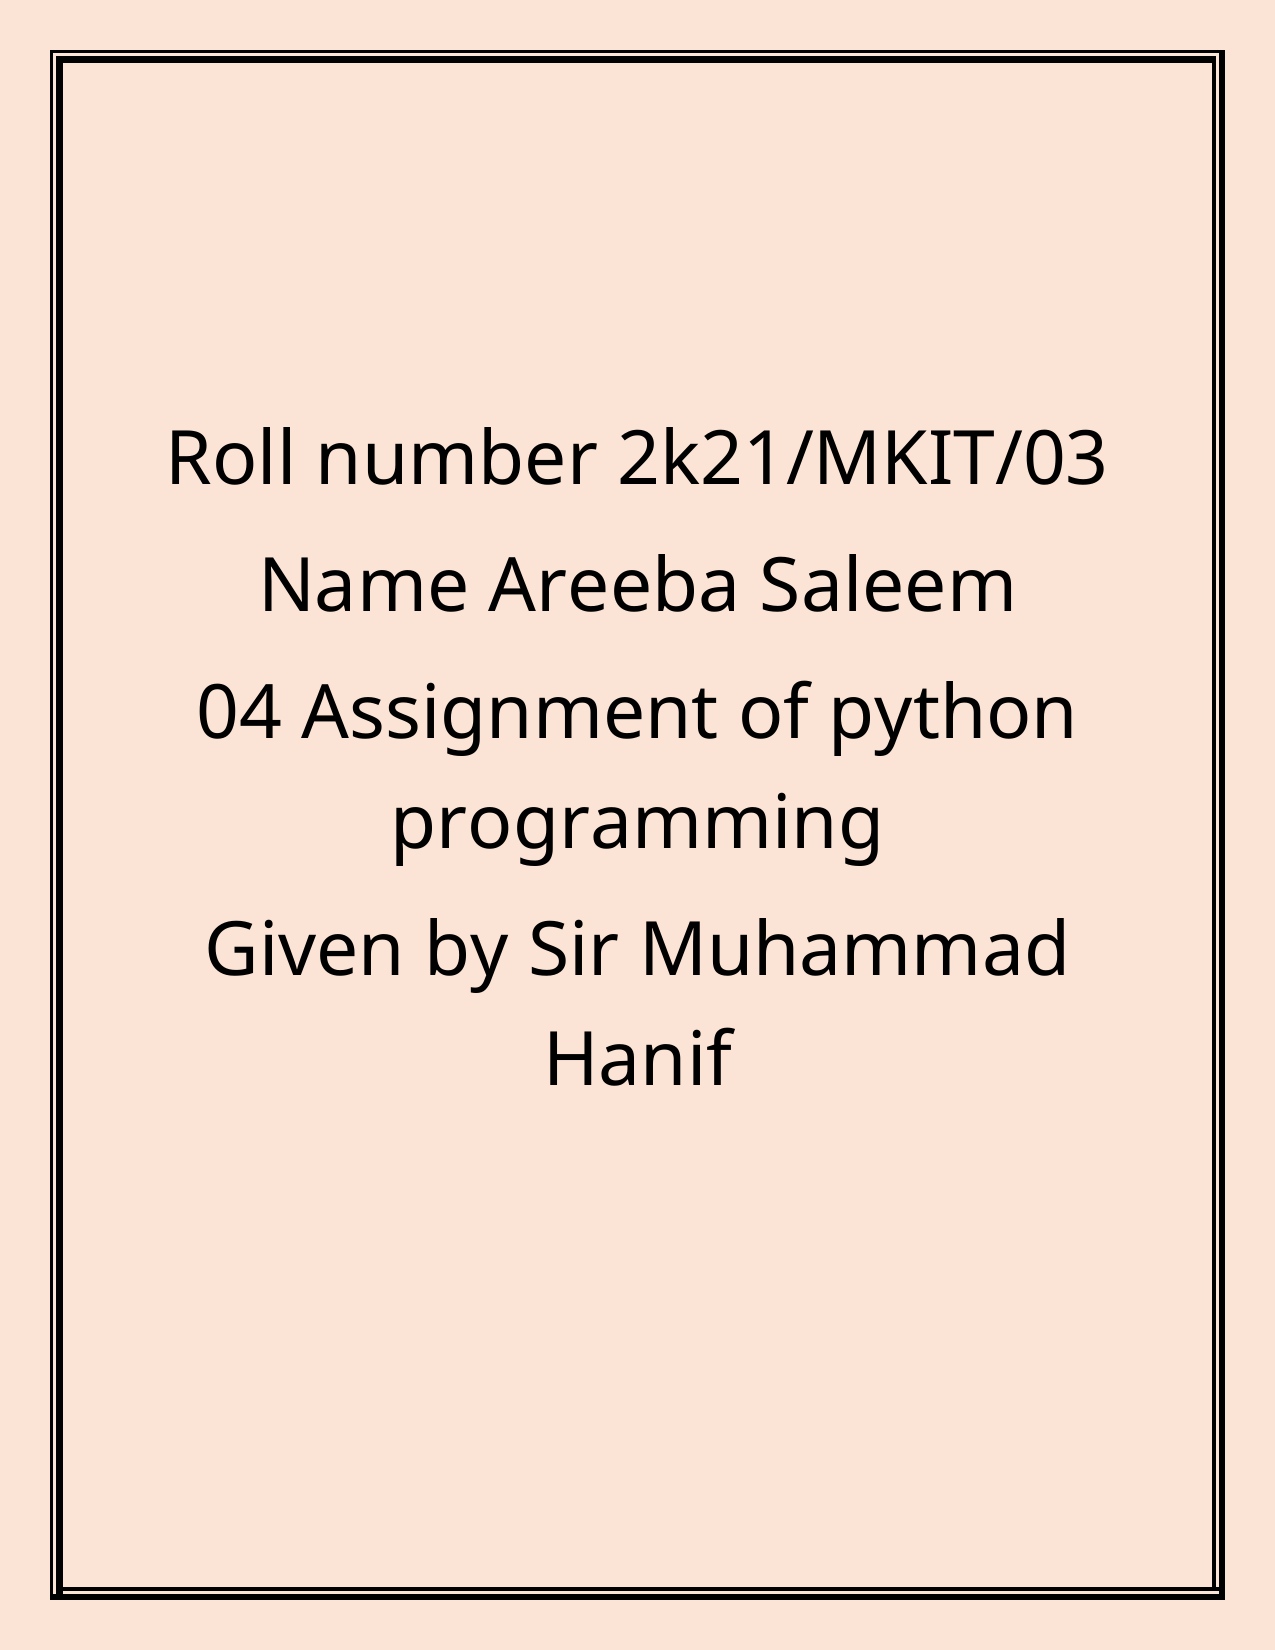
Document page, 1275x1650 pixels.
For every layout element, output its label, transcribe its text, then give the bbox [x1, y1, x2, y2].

text Roll number 2k21/MKIT/03 [150, 404, 1125, 506]
text 04 Assignment of python programming [150, 658, 1125, 870]
text Given by Sir Muhammad Hanif [150, 895, 1125, 1108]
text Name Areeba Saleem [150, 531, 1125, 633]
